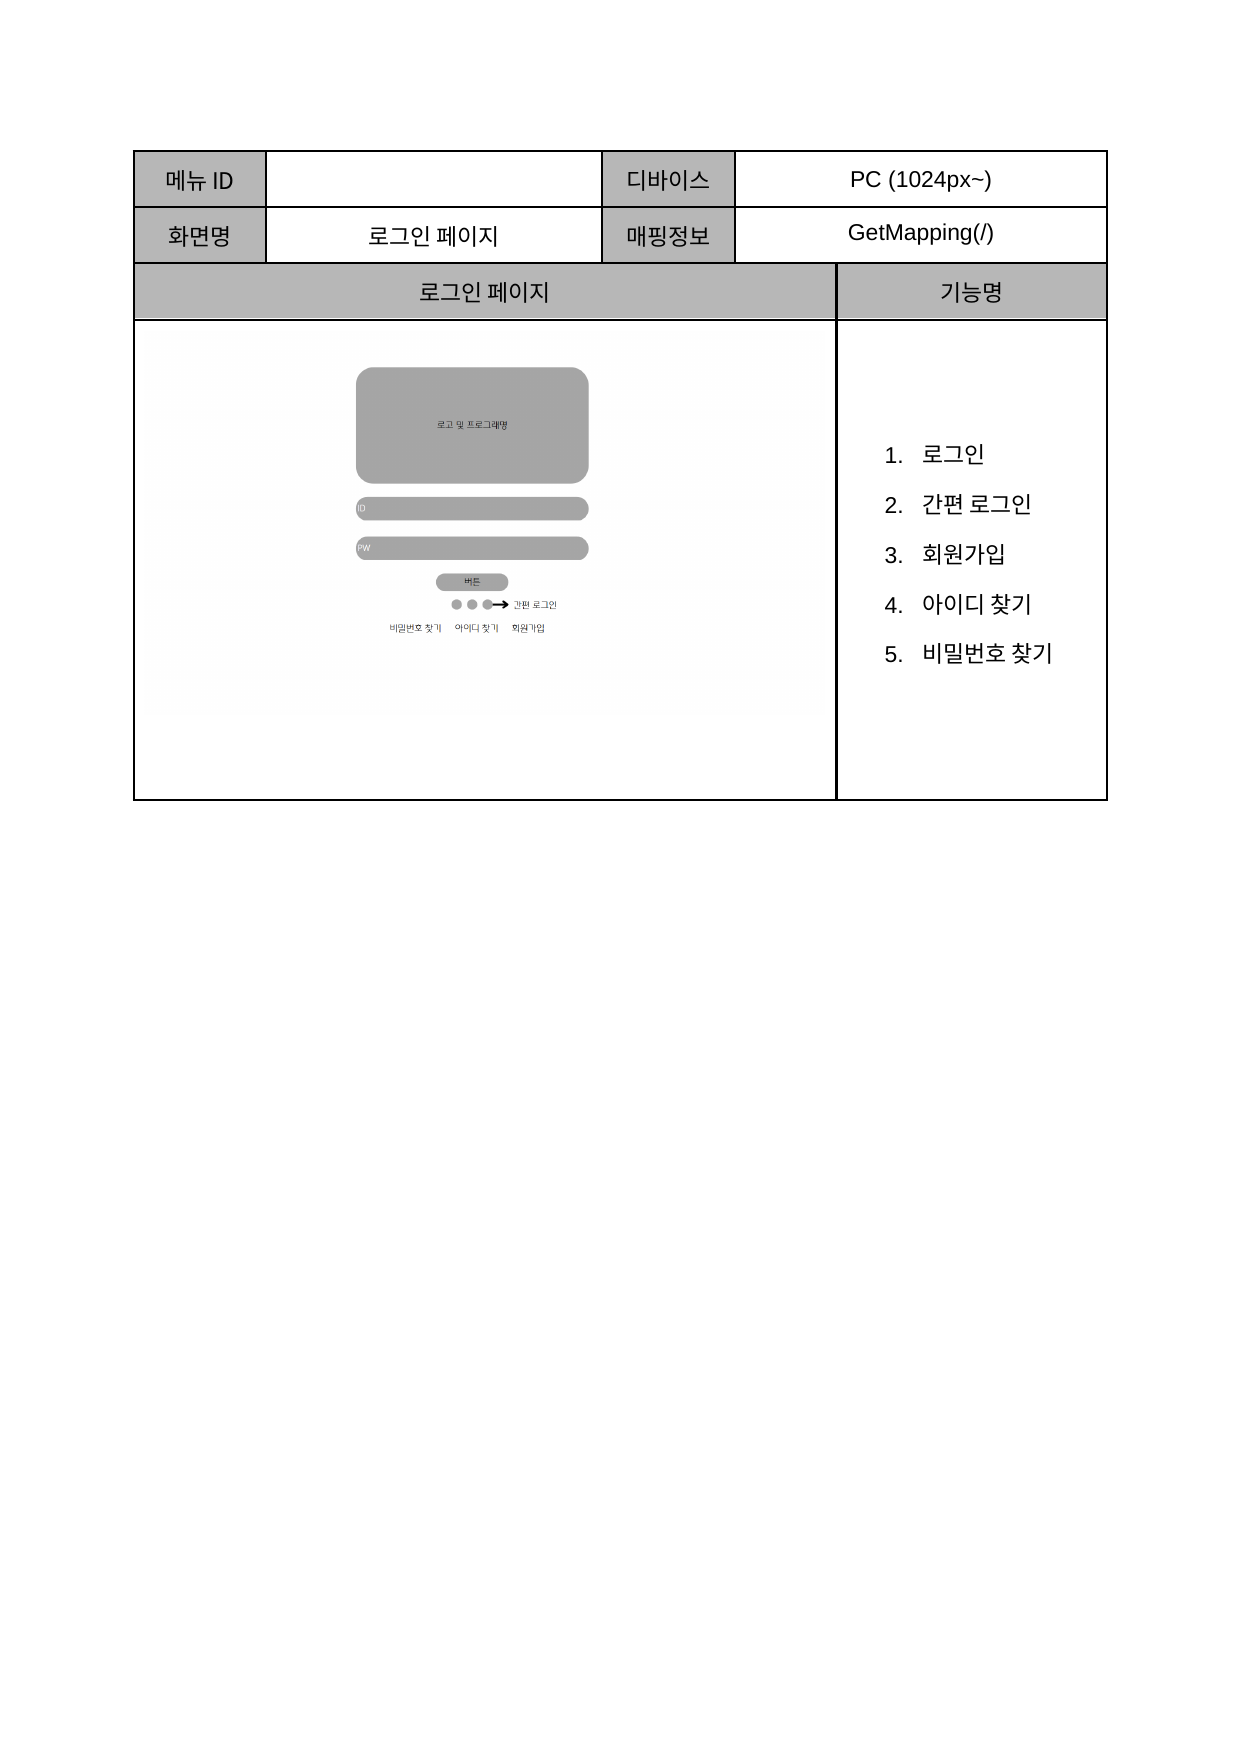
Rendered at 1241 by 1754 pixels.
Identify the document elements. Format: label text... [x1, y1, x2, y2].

table_header 메뉴ID [135, 152, 265, 206]
picture [144, 331, 826, 715]
table_cell 로그인 간편 로그인 회원가입 아이디 찾기 비밀번호 찾기 [838, 321, 1106, 799]
table_cell 로그인 페이지 [135, 264, 835, 318]
table_header PC (1024px~) [736, 152, 1106, 206]
table_cell [135, 321, 835, 799]
table_header [267, 152, 601, 206]
table_cell GetMapping(/) [736, 208, 1106, 262]
table_header 디바이스 [603, 152, 734, 206]
table_cell 화면명 [135, 208, 265, 262]
table_cell 매핑정보 [603, 208, 734, 262]
table_cell 기능명 [838, 264, 1106, 318]
table_cell 로그인 페이지 [267, 208, 601, 262]
